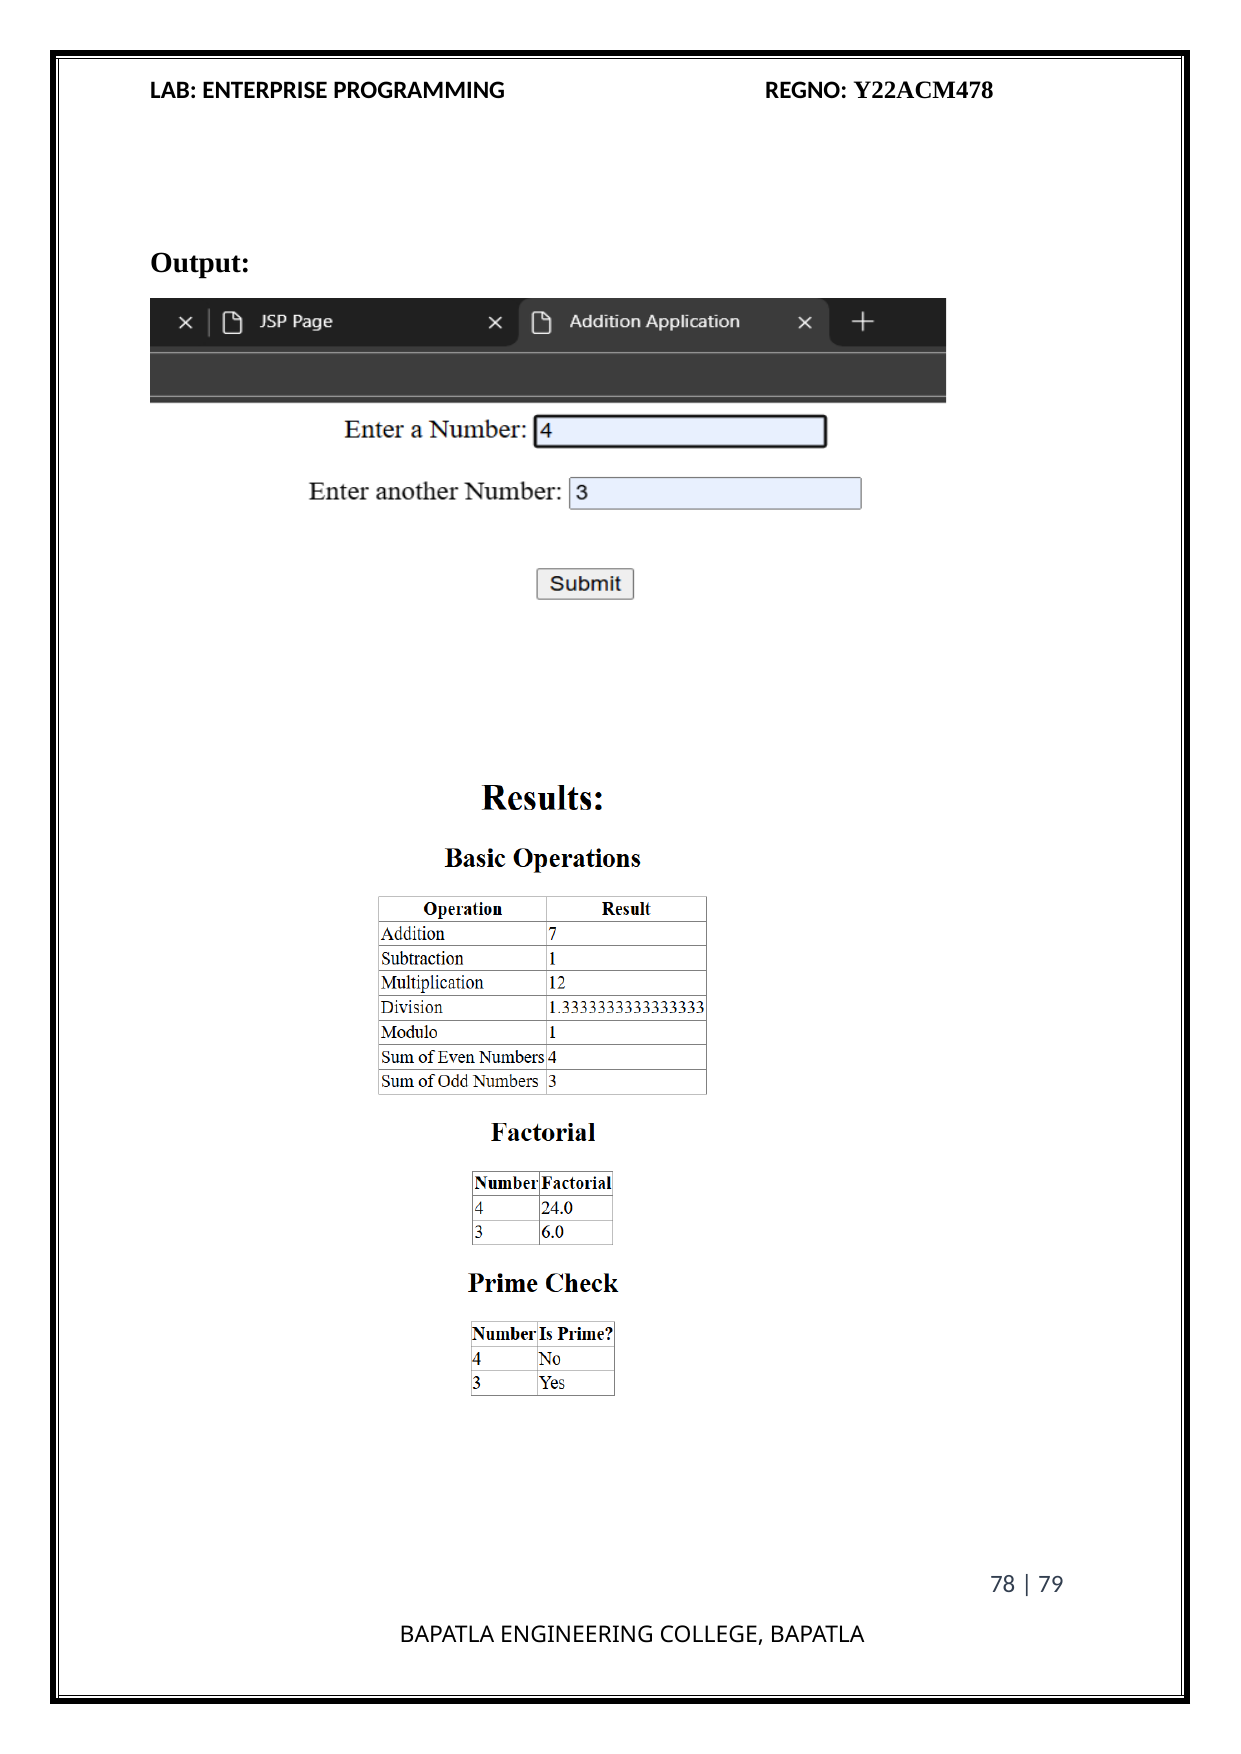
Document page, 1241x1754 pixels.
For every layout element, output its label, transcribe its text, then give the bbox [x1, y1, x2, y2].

picture [150, 771, 916, 1404]
picture [150, 298, 947, 700]
text Output: [150, 245, 1090, 279]
